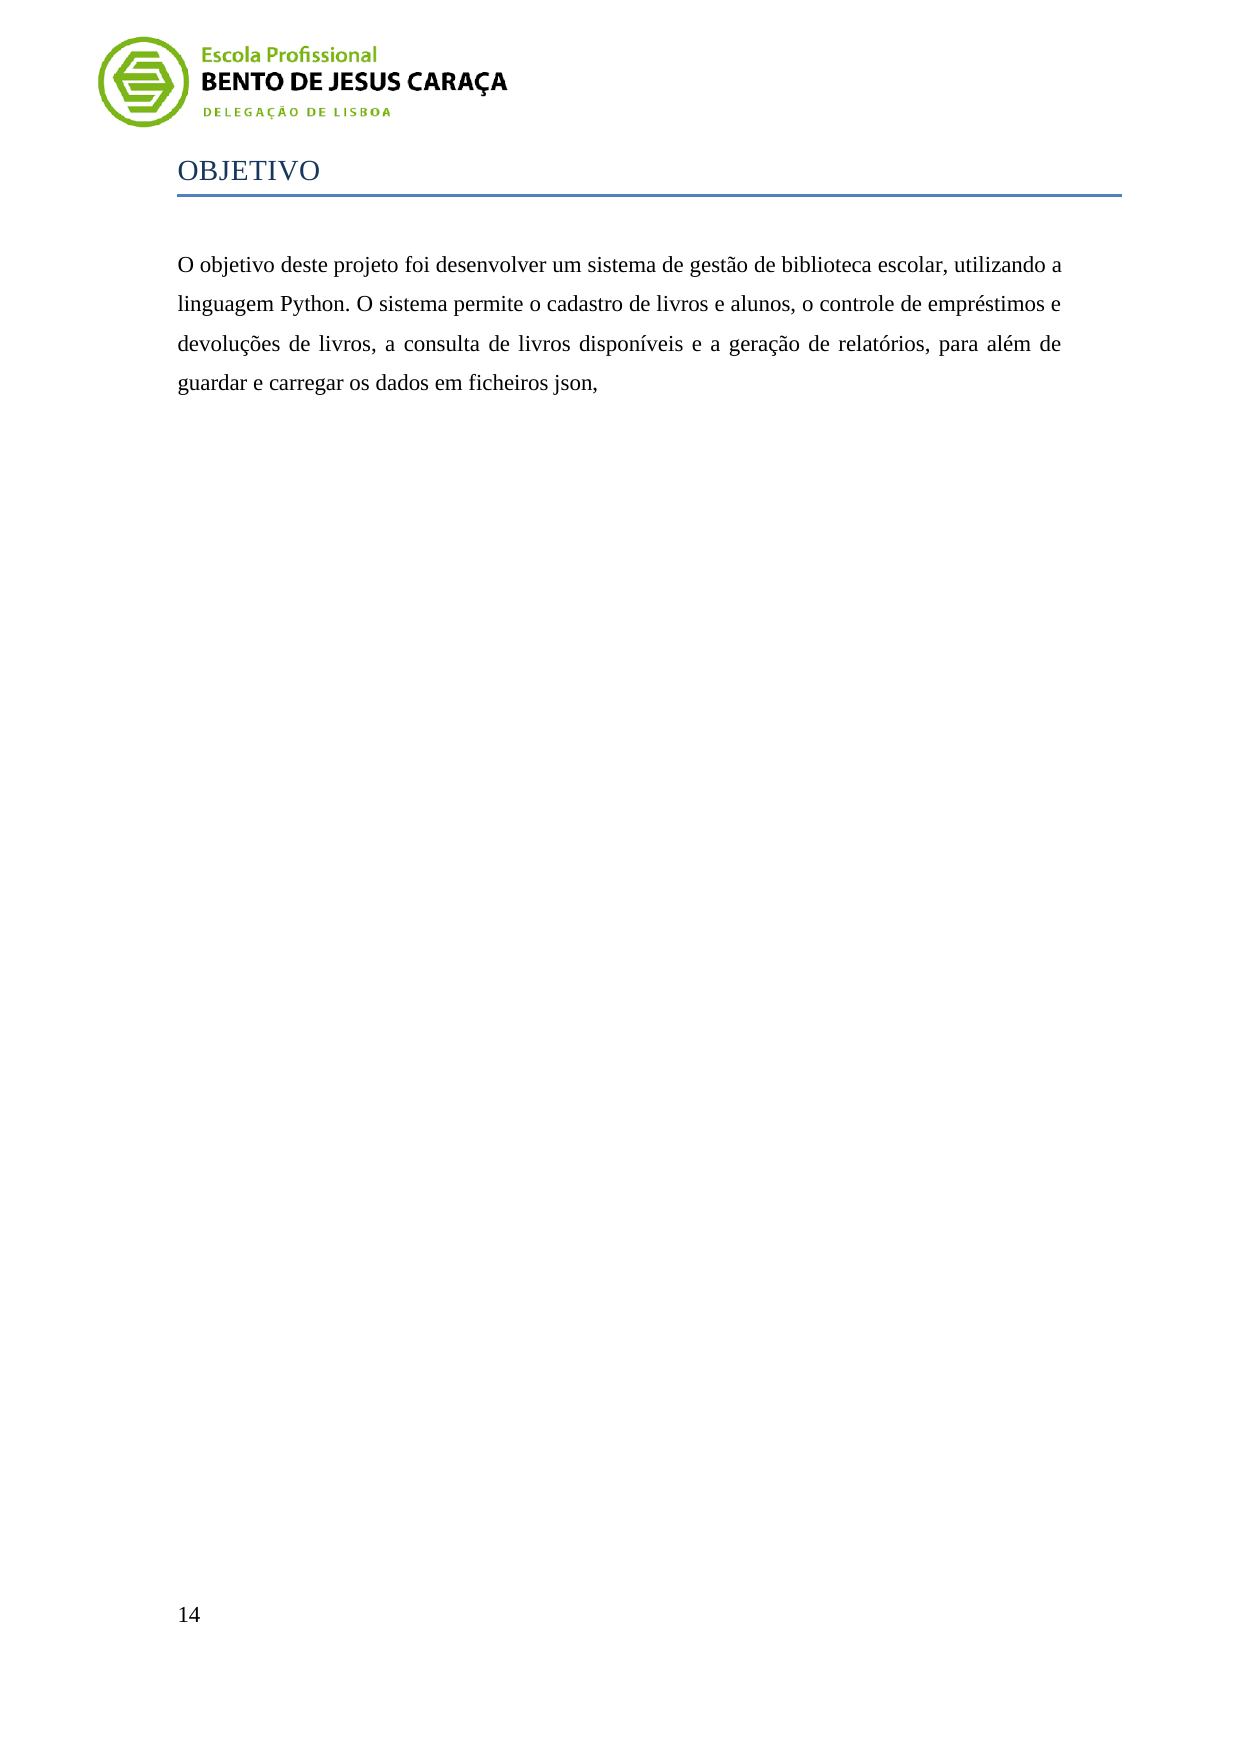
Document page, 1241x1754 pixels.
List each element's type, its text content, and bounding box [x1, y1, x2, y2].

text O objetivo deste projeto foi desenvolver um sistema de gestão de biblioteca escolar, utilizando a linguagem Python. O sistema permite o cadastro de livros e alunos, o controle de empréstimos e devoluções de livros, a consulta de livros disponíveis e a geração de relatórios, para além de guardar e carregar os dados em ficheiros json, [177, 251, 1063, 396]
text OBJETIVO [177, 153, 1122, 194]
picture [85, 17, 540, 147]
